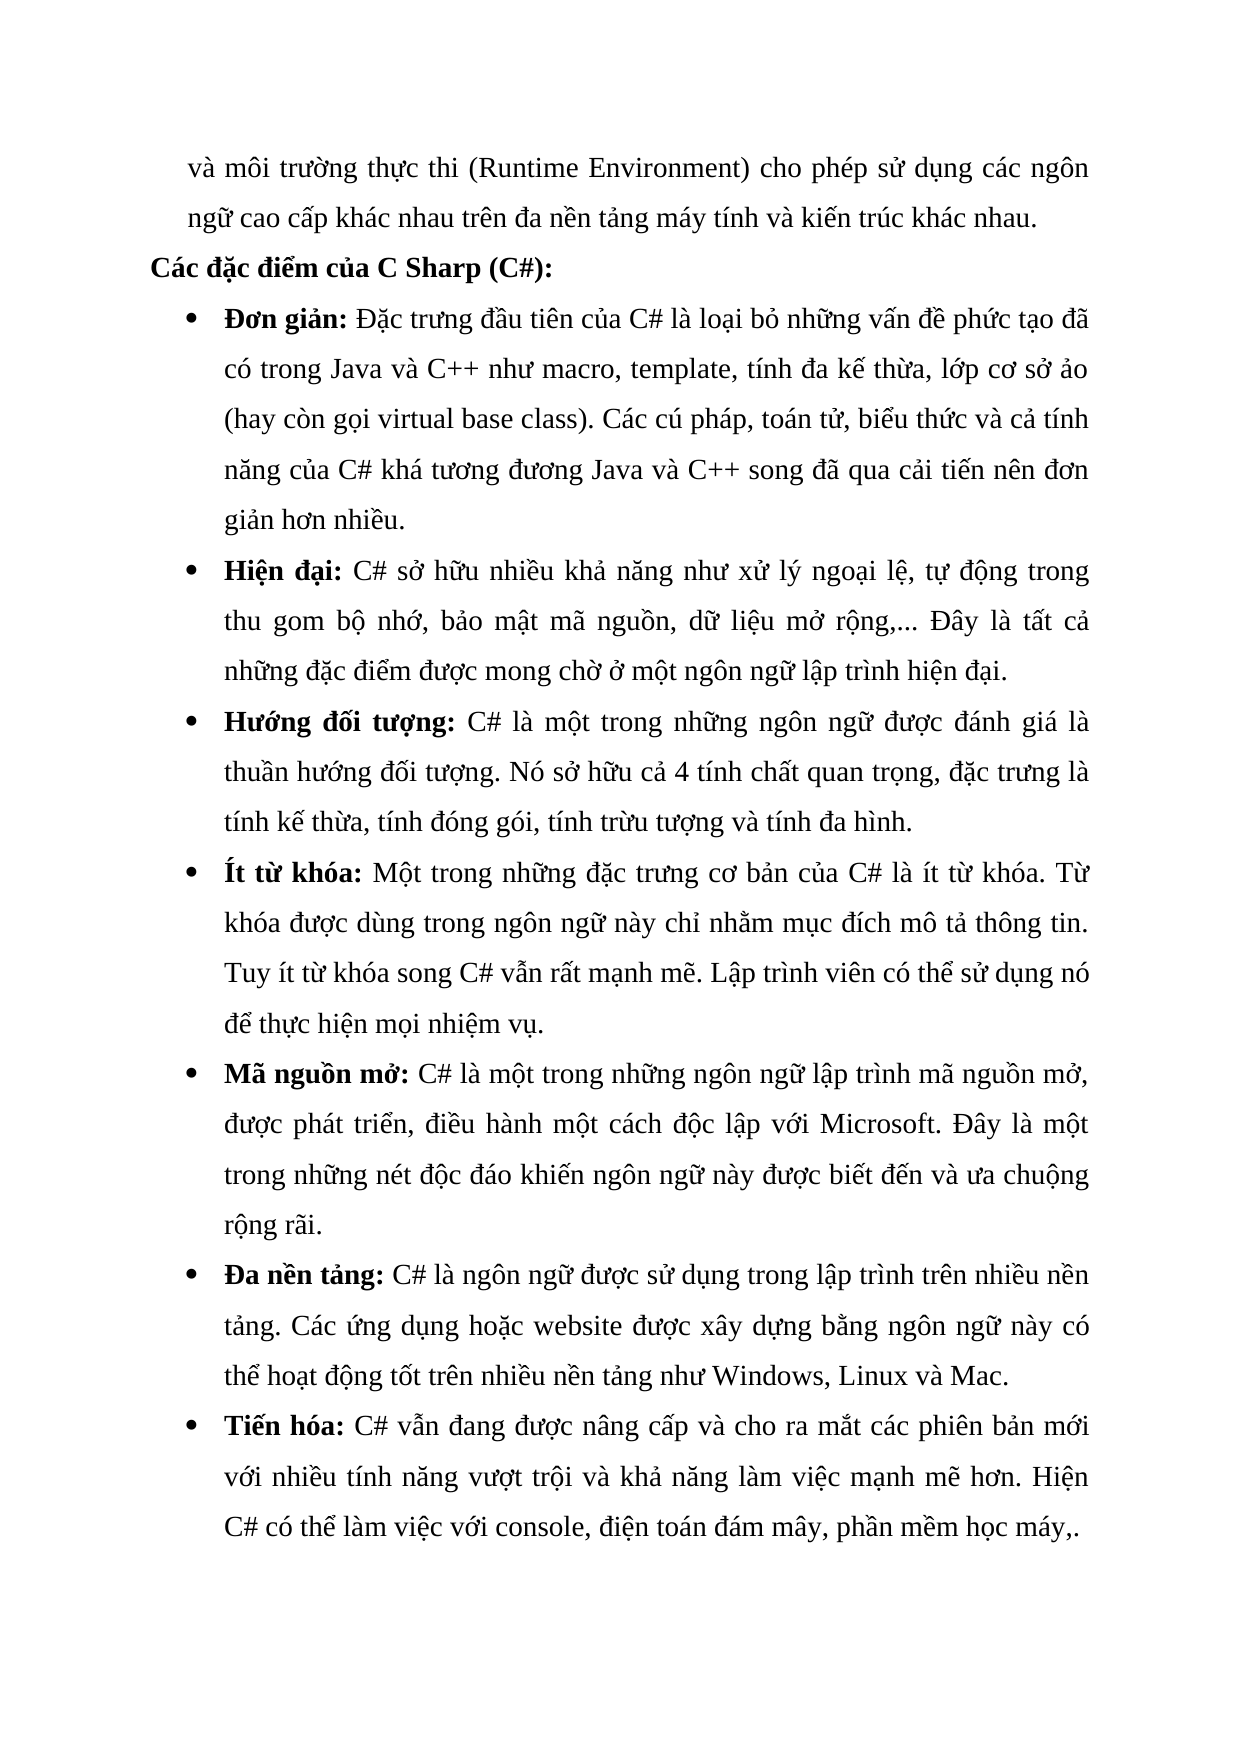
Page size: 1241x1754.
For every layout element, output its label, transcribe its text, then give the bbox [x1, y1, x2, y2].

text Các đặc điểm của C Sharp (C#): [150, 251, 1090, 284]
list Đơn giản: Đặc trưng đầu tiên của C# là loại bỏ những vấn đề phức tạo đã có trong Java và C++ như macro, template, tính đa kế thừa, lớp cơ sở ảo (hay còn gọi virtual base class). Các cú pháp, toán tử, biểu thức và cả tính năng của C# khá tương đương Java và C++ song đã qua cải tiến nên đơn giản hơn nhiều. [186, 301, 1090, 536]
list Ít từ khóa: Một trong những đặc trưng cơ bản của C# là ít từ khóa. Từ khóa được dùng trong ngôn ngữ này chỉ nhằm mục đích mô tả thông tin. Tuy ít từ khóa song C# vẫn rất mạnh mẽ. Lập trình viên có thể sử dụng nó để thực hiện mọi nhiệm vụ. [186, 855, 1090, 1039]
list Mã nguồn mở: C# là một trong những ngôn ngữ lập trình mã nguồn mở, được phát triển, điều hành một cách độc lập với Microsoft. Đây là một trong những nét độc đáo khiến ngôn ngữ này được biết đến và ưa chuộng rộng rãi. [186, 1056, 1090, 1241]
list Tiến hóa: C# vẫn đang được nâng cấp và cho ra mắt các phiên bản mới với nhiều tính năng vượt trội và khả năng làm việc mạnh mẽ hơn. Hiện C# có thể làm việc với console, điện toán đám mây, phần mềm học máy,. [186, 1408, 1090, 1543]
list Đa nền tảng: C# là ngôn ngữ được sử dụng trong lập trình trên nhiều nền tảng. Các ứng dụng hoặc website được xây dựng bằng ngôn ngữ này có thể hoạt động tốt trên nhiều nền tảng như Windows, Linux và Mac. [186, 1257, 1090, 1392]
list Hướng đối tượng: C# là một trong những ngôn ngữ được đánh giá là thuần hướng đối tượng. Nó sở hữu cả 4 tính chất quan trọng, đặc trưng là tính kế thừa, tính đóng gói, tính trừu tượng và tính đa hình. [186, 704, 1090, 838]
list Hiện đại: C# sở hữu nhiều khả năng như xử lý ngoại lệ, tự động trong thu gom bộ nhớ, bảo mật mã nguồn, dữ liệu mở rộng,... Đây là tất cả những đặc điểm được mong chờ ở một ngôn ngữ lập trình hiện đại. [186, 553, 1090, 687]
